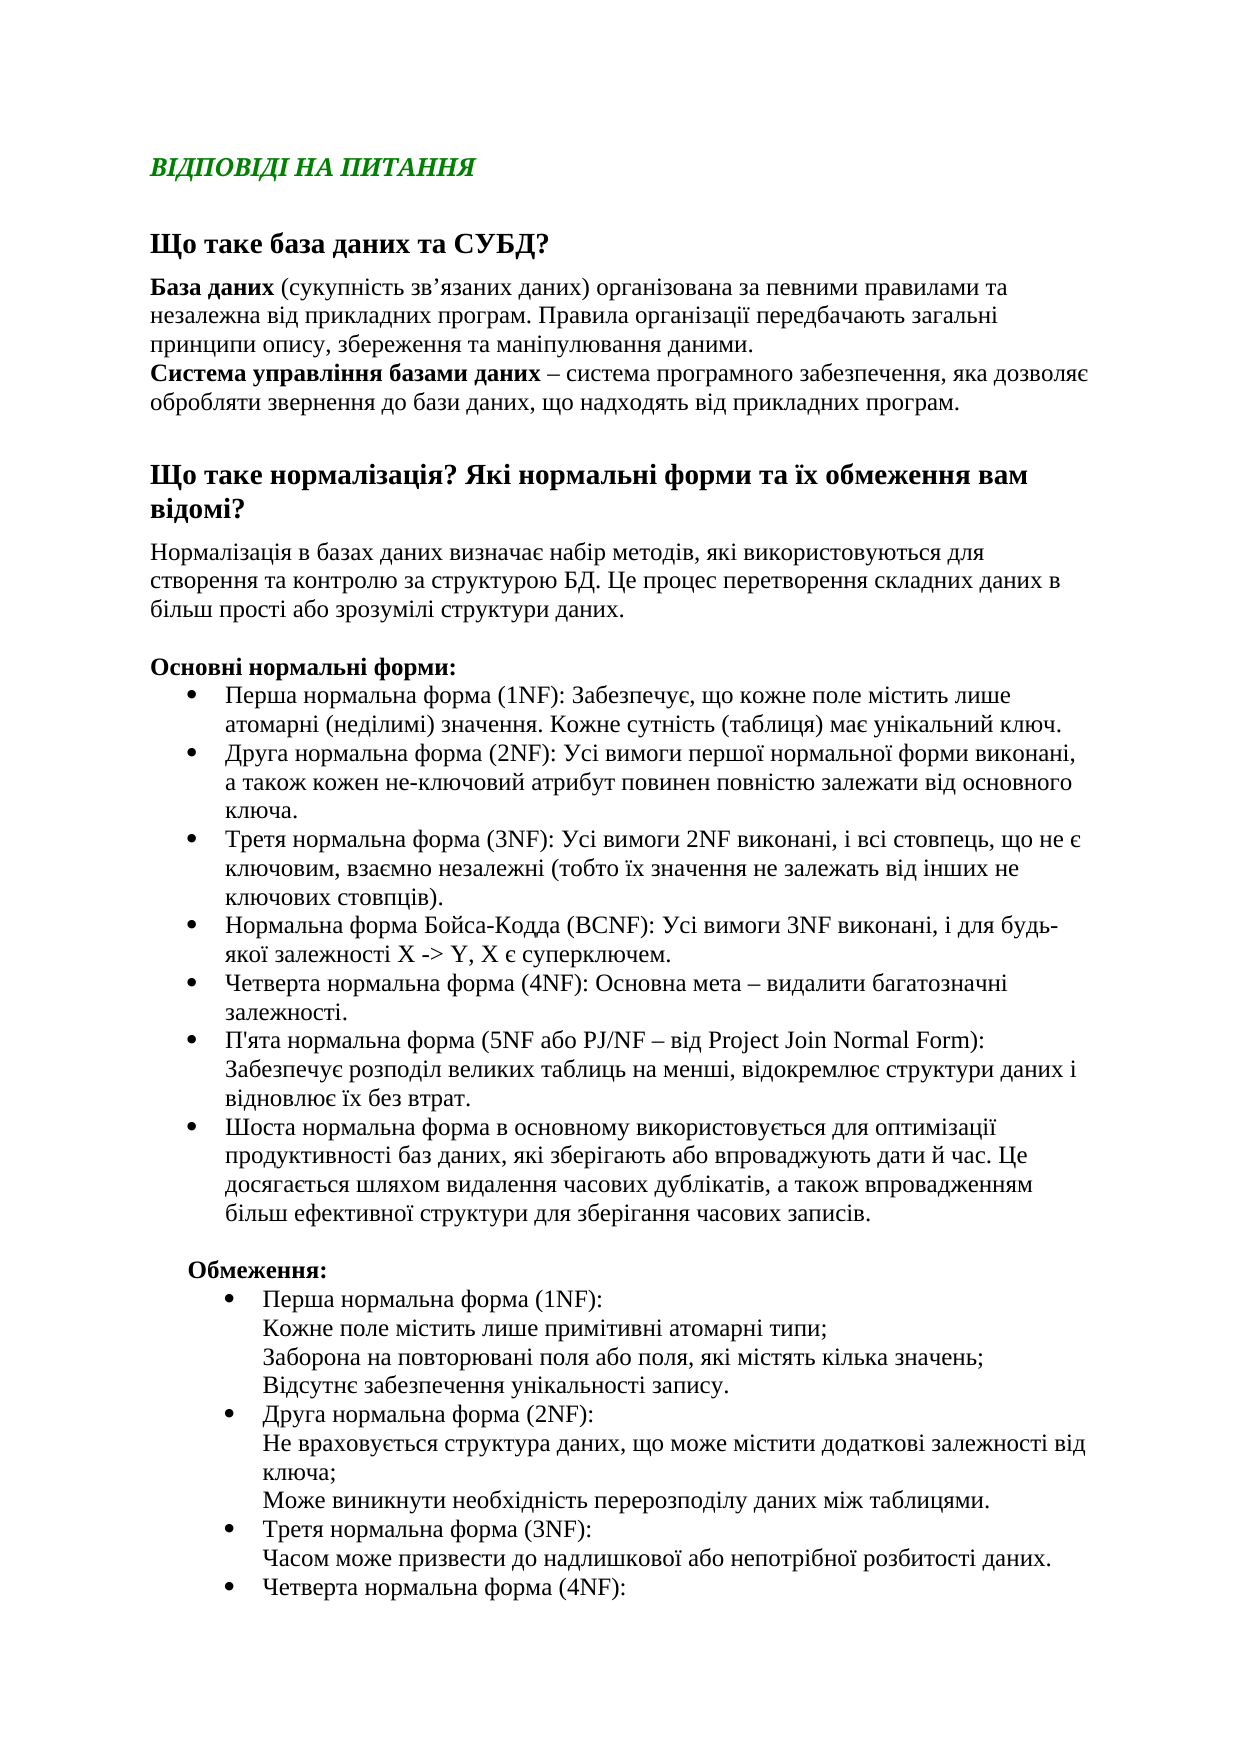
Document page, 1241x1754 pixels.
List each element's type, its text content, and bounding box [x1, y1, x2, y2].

list Третя нормальна форма (3NF): Усі вимоги 2NF виконані, і всі стовпець, що не є ключовим, взаємно незалежні (тобто їх значення не залежать від інших не ключових стовпців). [187, 824, 1090, 911]
text Обмеження: [187, 1256, 1090, 1284]
list Четверта нормальна форма (4NF): Основна мета – видалити багатозначні залежності. [187, 968, 1090, 1026]
list Перша нормальна форма (1NF): Забезпечує, що кожне поле містить лише атомарні (неділимі) значення. Кожне сутність (таблиця) має унікальний ключ. [187, 681, 1090, 738]
list Друга нормальна форма (2NF): Усі вимоги першої нормальної форми виконані, а також кожен не-ключовий атрибут повинен повністю залежати від основного ключа. [187, 738, 1090, 824]
list П'ята нормальна форма (5NF або PJ/NF – від Project Join Normal Form): Забезпечує розподіл великих таблиць на менші, відокремлює структури даних і відновлює їх без втрат. [187, 1026, 1090, 1112]
text Система управління базами даних – система програмного забезпечення, яка дозволяє обробляти звернення до бази даних, що надходять від прикладних програм. [150, 358, 1090, 416]
list Третя нормальна форма (3NF): [225, 1514, 1090, 1543]
list Друга нормальна форма (2NF): [225, 1399, 1090, 1428]
text Основні нормальні форми: [150, 652, 1090, 681]
list Не враховується структура даних, що може містити додаткові залежності від ключа; [262, 1428, 1090, 1486]
list Може виникнути необхідність перерозподілу даних між таблицями. [262, 1486, 1090, 1514]
text Нормалізація в базах даних визначає набір методів, які використовуються для створення та контролю за структурою БД. Це процес перетворення складних даних в більш прості або зрозумілі структури даних. [150, 537, 1090, 623]
text База даних (сукупність зв’язаних даних) організована за певними правилами та незалежна від прикладних програм. Правила організації передбачають загальні принципи опису, збереження та маніпулювання даними. [150, 272, 1090, 358]
list Нормальна форма Бойса-Кодда (BCNF): Усі вимоги 3NF виконані, і для будь-якої залежності X -> Y, X є суперключем. [187, 911, 1090, 968]
list Часом може призвести до надлишкової або непотрібної розбитості даних. [262, 1543, 1090, 1572]
list Заборона на повторювані поля або поля, які містять кілька значень; [262, 1342, 1090, 1371]
list Шоста нормальна форма в основному використовується для оптимізації продуктивності баз даних, які зберігають або впроваджують дати й час. Це досягається шляхом видалення часових дублікатів, а також впровадженням більш ефективної структури для зберігання часових записів. [187, 1112, 1090, 1227]
subtitle Що таке нормалізація? Які нормальні форми та їх обмеження вам відомі? [150, 457, 1090, 524]
subtitle Що таке база даних та СУБД? [150, 226, 1090, 259]
list Четверта нормальна форма (4NF): [225, 1572, 1090, 1601]
list Перша нормальна форма (1NF): [225, 1284, 1090, 1313]
list Кожне поле містить лише примітивні атомарні типи; [262, 1313, 1090, 1342]
list Відсутнє забезпечення унікальності запису. [262, 1371, 1090, 1399]
text ВІДПОВІДІ НА ПИТАННЯ [150, 150, 1090, 184]
